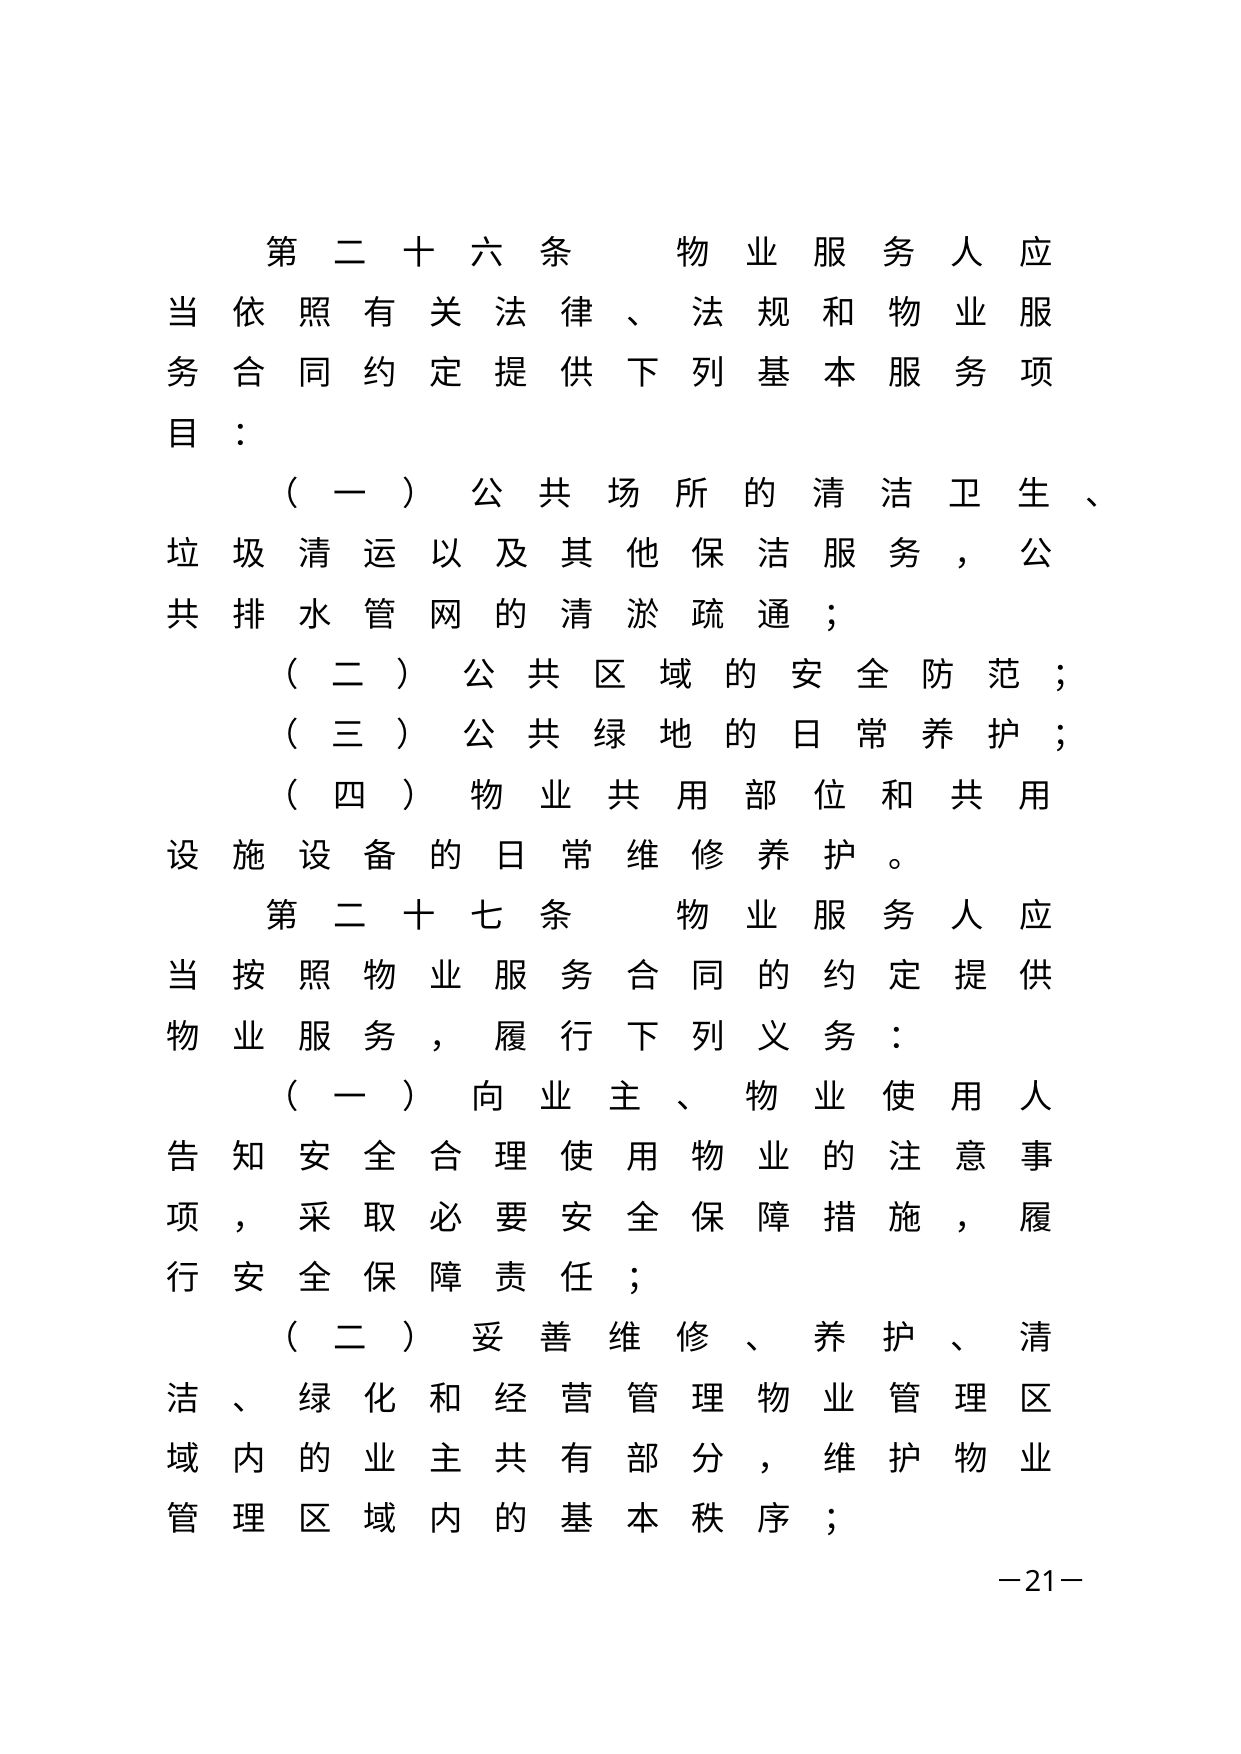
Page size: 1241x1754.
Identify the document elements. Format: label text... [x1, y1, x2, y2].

text （一）向业主、物业使用人告知安全合理使用物业的注意事项，采取必要安全保障措施，履行安全保障责任； [167, 1064, 1085, 1305]
text （二）妥善维修、养护、清洁、绿化和经营管理物业管理区域内的业主共有部分，维护物业管理区域内的基本秩序； [167, 1305, 1085, 1546]
text （一）公共场所的清洁卫生、垃圾清运以及其他保洁服务，公共排水管网的清淤疏通； [167, 461, 1085, 642]
text （二）公共区域的安全防范； [167, 642, 1085, 702]
text 第二十六条 物业服务人应当依照有关法律、法规和物业服务合同约定提供下列基本服务项目： [167, 219, 1085, 461]
text （四）物业共用部位和共用设施设备的日常维修养护。 [167, 762, 1085, 883]
text 第二十七条 物业服务人应当按照物业服务合同的约定提供物业服务，履行下列义务： [167, 883, 1085, 1064]
text （三）公共绿地的日常养护； [167, 702, 1085, 762]
